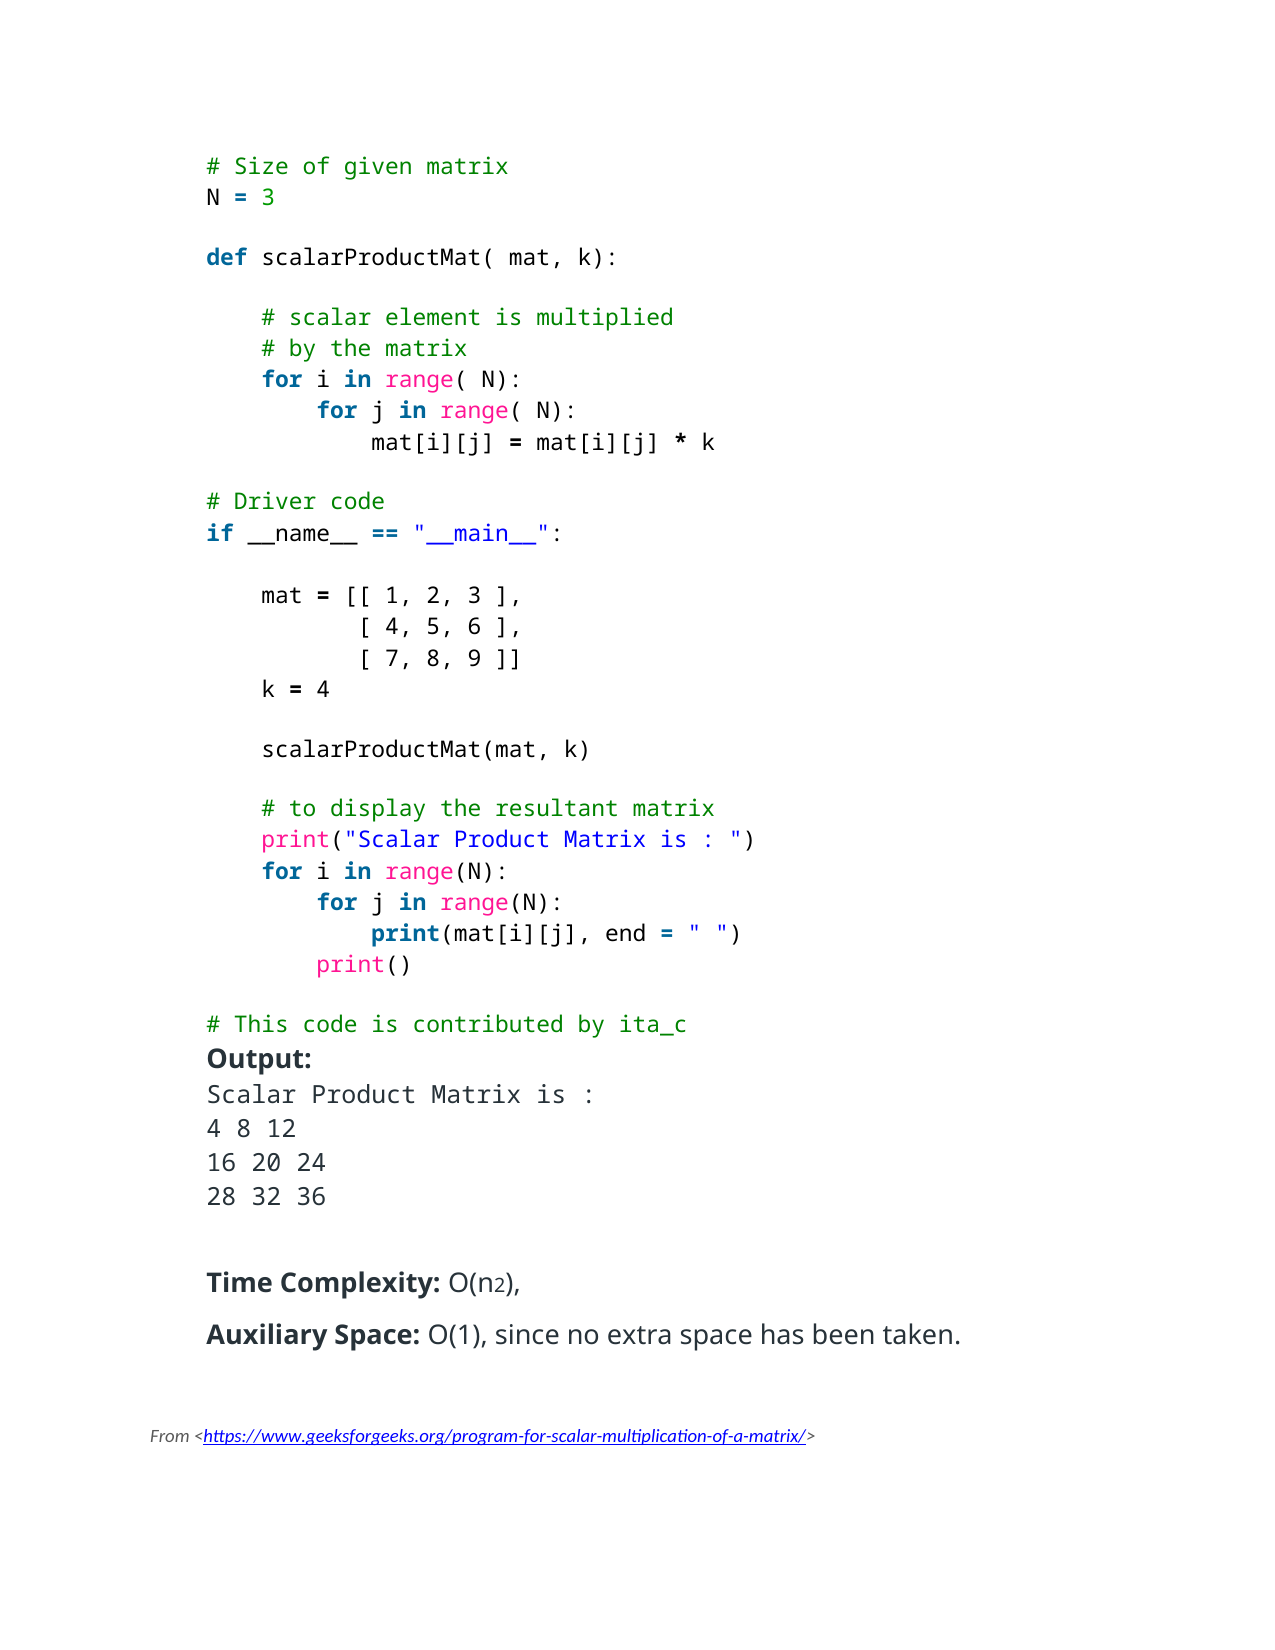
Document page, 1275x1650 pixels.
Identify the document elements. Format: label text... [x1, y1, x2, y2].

text [ 7, 8, 9 ]] [206, 642, 1125, 673]
text if __name__ == "__main__": [206, 517, 1125, 548]
text Output: [206, 1039, 1125, 1076]
text k = 4 [206, 673, 1125, 704]
text N = 3 [206, 181, 1125, 212]
text # Driver code [206, 485, 1125, 517]
text # by the matrix [206, 332, 1125, 363]
text for j in range(N): [206, 886, 1125, 917]
text def scalarProductMat( mat, k): [206, 241, 1125, 272]
text # to display the resultant matrix [206, 792, 1125, 823]
text [ 4, 5, 6 ], [206, 610, 1125, 642]
text print() [206, 948, 1125, 980]
text Auxiliary Space: O(1), since no extra space has been taken. [206, 1315, 1125, 1352]
text Scalar Product Matrix is : 4 8 12 16 20 24 28 32 36 [206, 1076, 1125, 1212]
text From <https://www.geeksforgeeks.org/program-for-scalar-multiplication-of-a-matrix/> [150, 1424, 1125, 1447]
text Time Complexity: O(n2), [206, 1264, 1125, 1301]
text for i in range( N): [206, 363, 1125, 394]
text mat = [[ 1, 2, 3 ], [206, 579, 1125, 610]
text print("Scalar Product Matrix is : ") [206, 823, 1125, 855]
text for j in range( N): [206, 394, 1125, 426]
text mat[i][j] = mat[i][j] * k [206, 426, 1125, 457]
text for i in range(N): [206, 855, 1125, 886]
text print(mat[i][j], end = " ") [206, 917, 1125, 948]
text # Size of given matrix [206, 150, 1125, 181]
text # This code is contributed by ita_c [206, 1008, 1125, 1039]
text scalarProductMat(mat, k) [206, 732, 1125, 764]
text # scalar element is multiplied [206, 301, 1125, 332]
